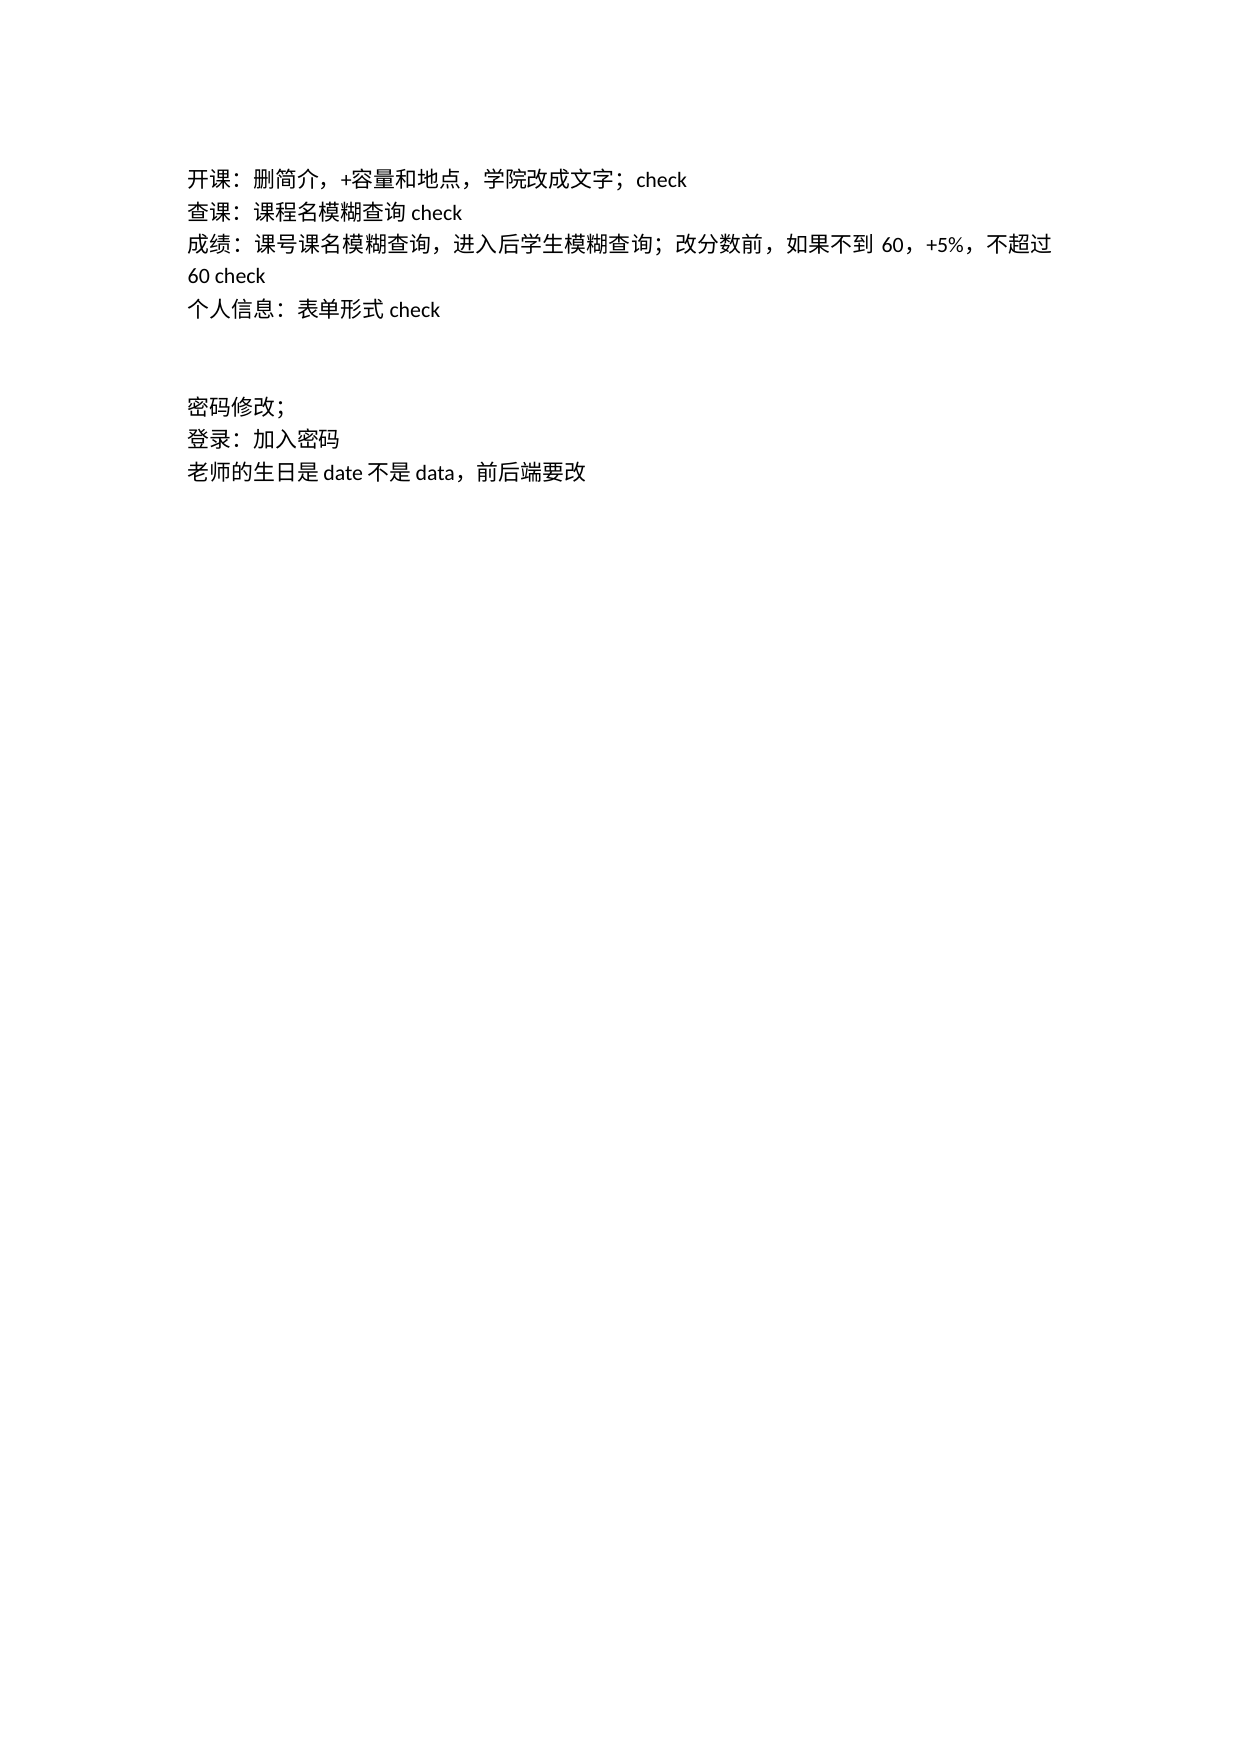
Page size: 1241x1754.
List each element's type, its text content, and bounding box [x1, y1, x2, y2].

text 成绩：课号课名模糊查询，进入后学生模糊查询；改分数前，如果不到60，+5%，不超过60 check [187, 227, 1053, 292]
text 查课：课程名模糊查询 check [187, 194, 1053, 227]
text 个人信息：表单形式 check [187, 292, 1053, 324]
text 老师的生日是date不是data，前后端要改 [187, 454, 1053, 487]
text 登录：加入密码 [187, 422, 1053, 454]
text 密码修改； [187, 389, 1053, 422]
text 开课：删简介，+容量和地点，学院改成文字；check [187, 162, 1053, 194]
